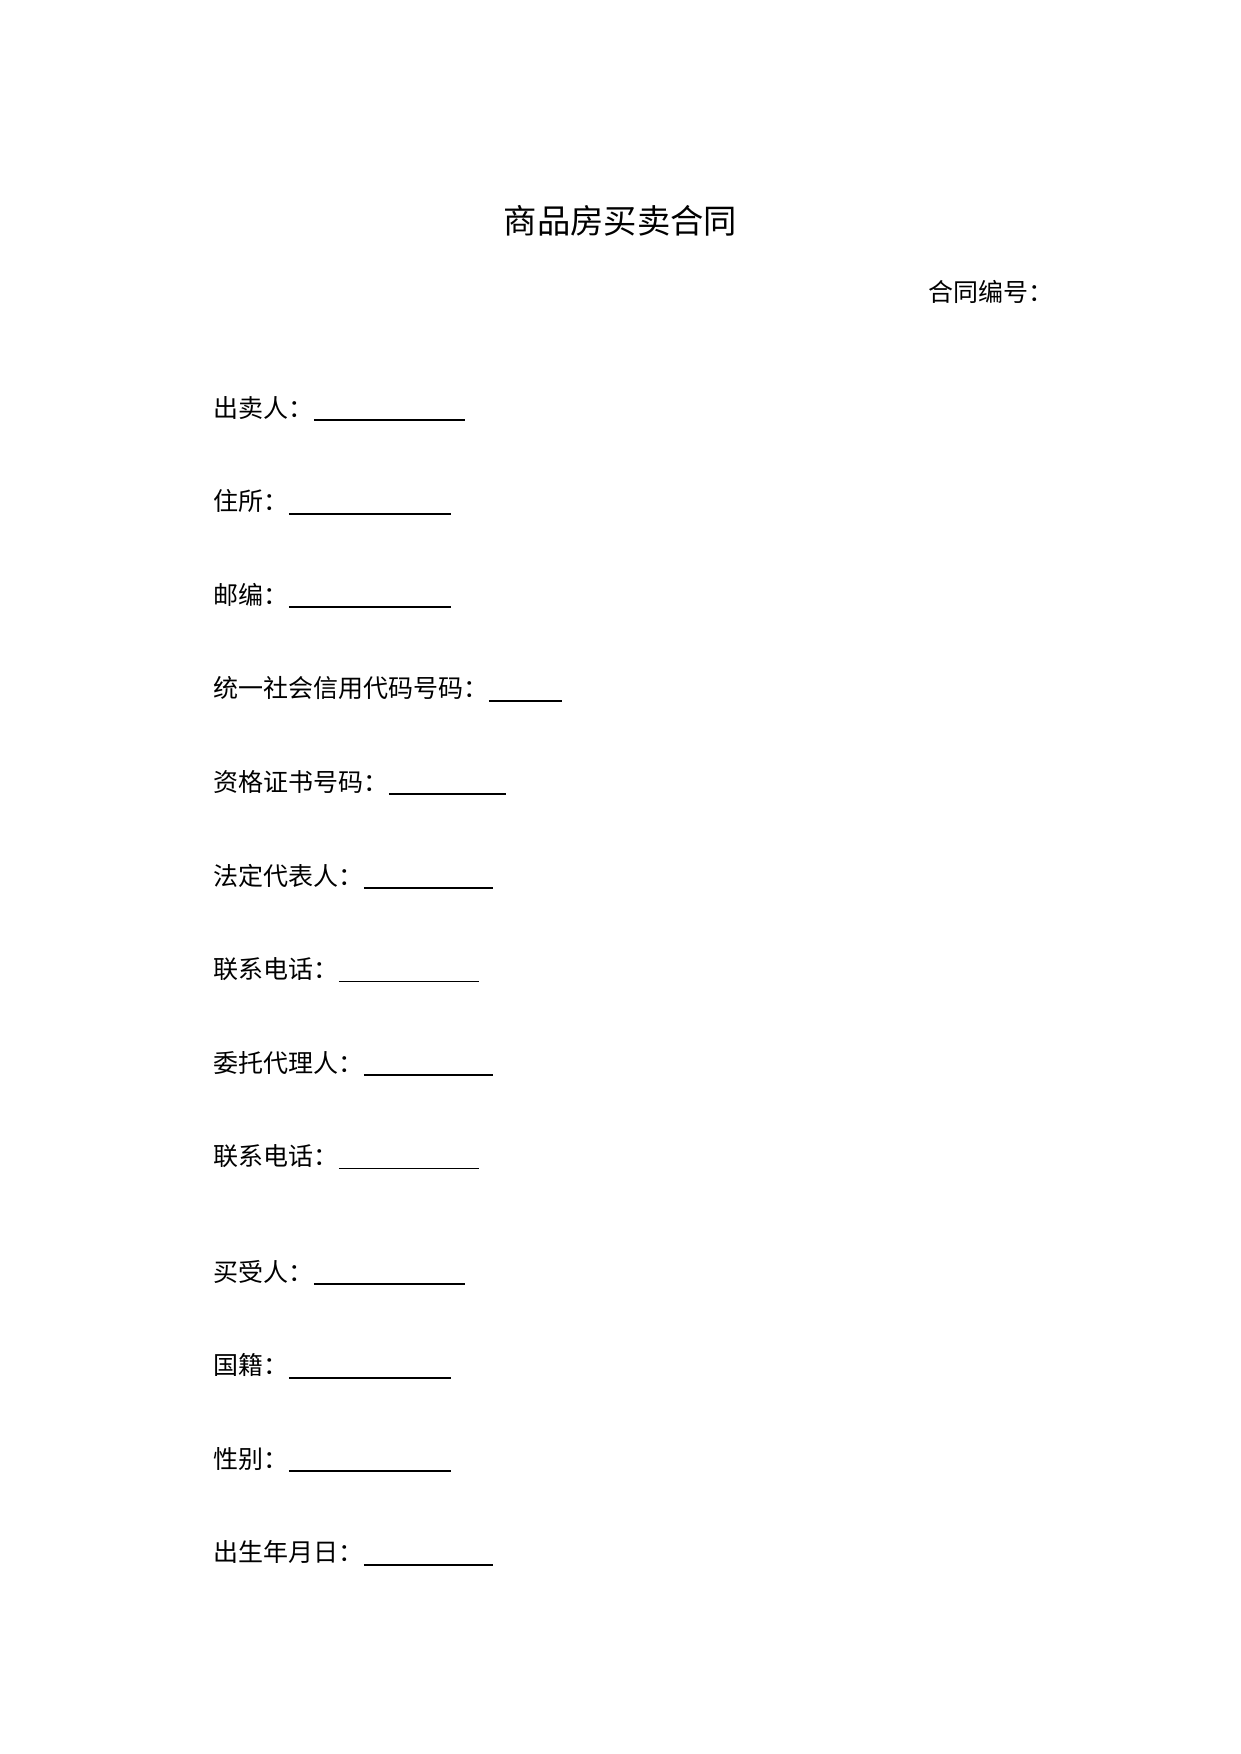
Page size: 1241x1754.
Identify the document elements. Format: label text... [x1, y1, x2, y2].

text 出卖人： [187, 374, 1053, 439]
text 资格证书号码： [187, 748, 1053, 813]
text 出生年月日： [187, 1518, 1053, 1583]
text 统一社会信用代码号码： [187, 654, 1053, 719]
text 住所： [187, 467, 1053, 532]
text 合同编号： [187, 258, 1053, 323]
text 联系电话： [187, 935, 1053, 1000]
text 性别： [187, 1425, 1053, 1490]
text 买受人： [187, 1238, 1053, 1303]
text 国籍： [187, 1331, 1053, 1396]
text 联系电话： [187, 1122, 1053, 1187]
title 商品房买卖合同 [187, 187, 1053, 252]
text 法定代表人： [187, 842, 1053, 907]
text 委托代理人： [187, 1029, 1053, 1094]
text 邮编： [187, 561, 1053, 626]
